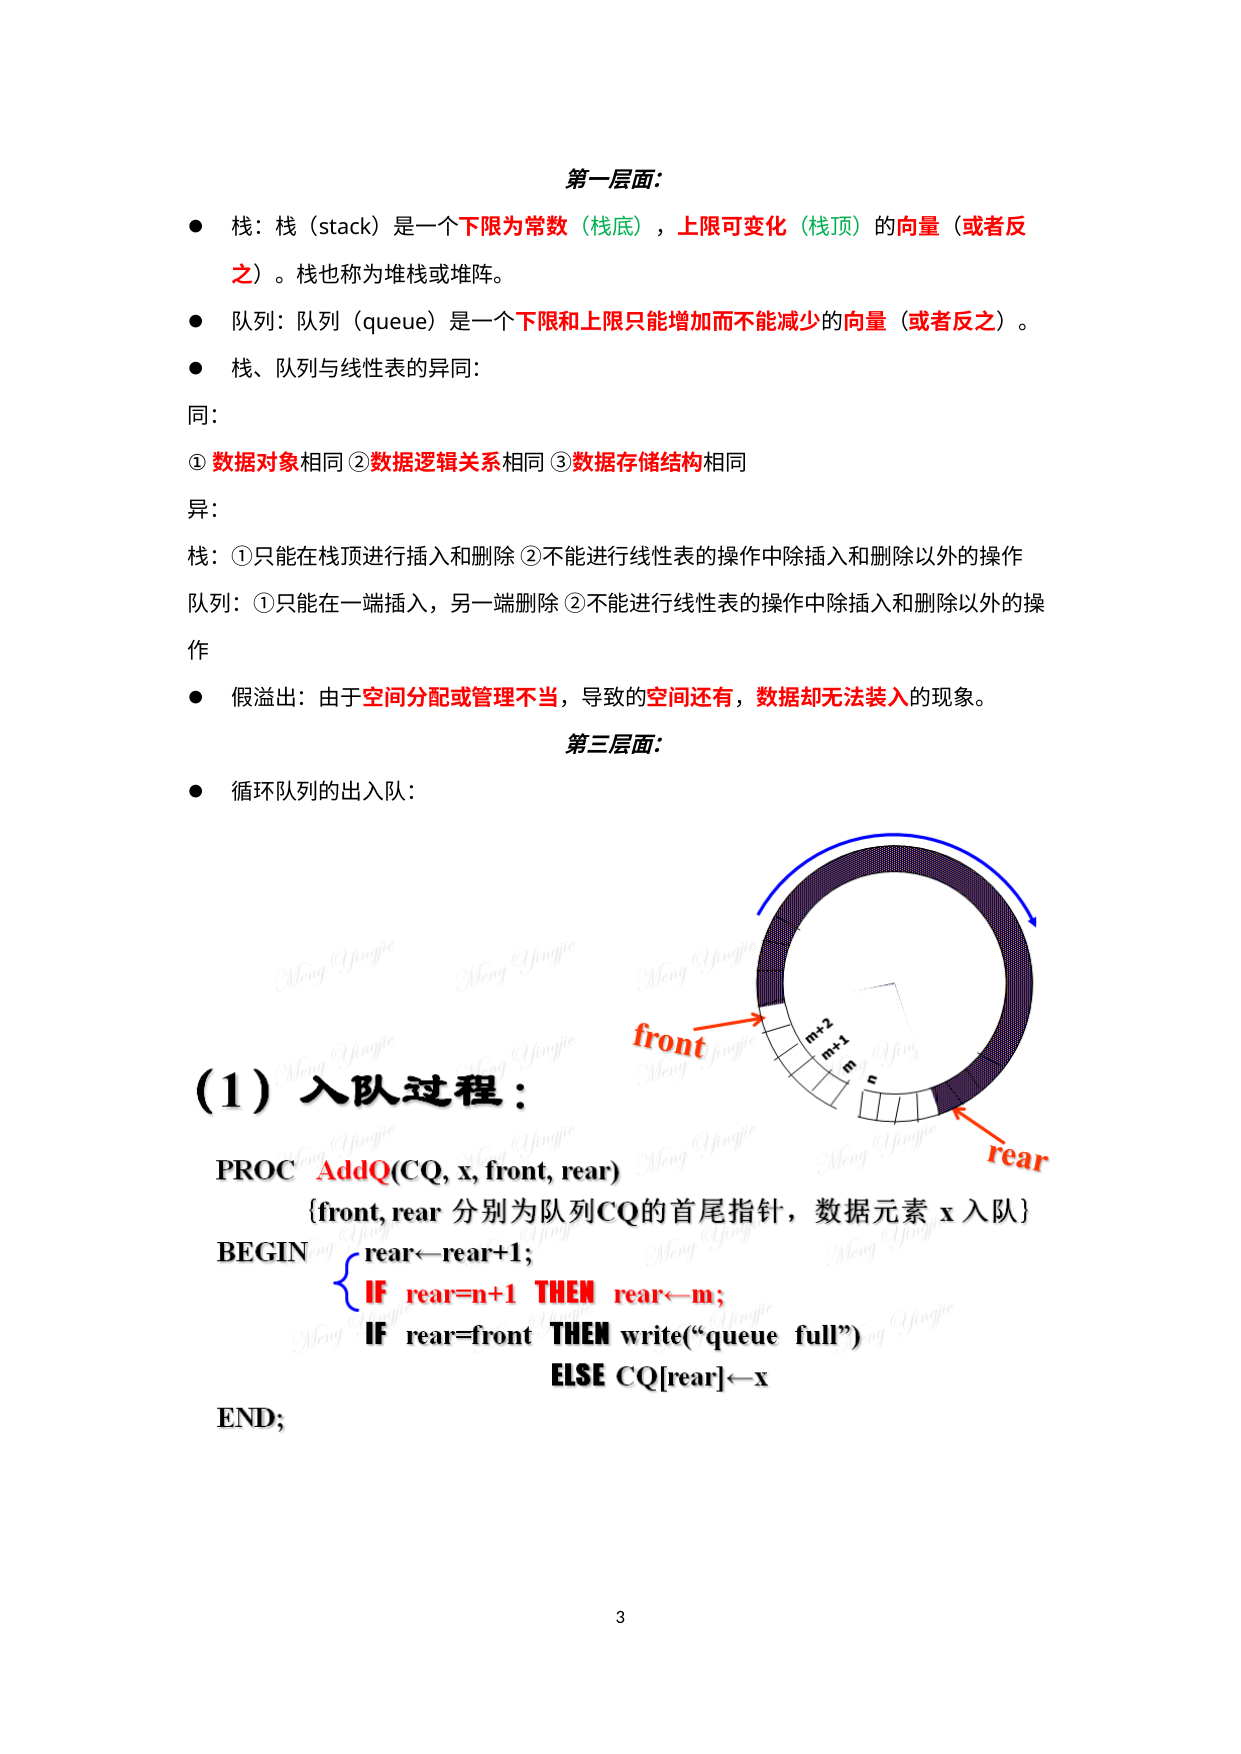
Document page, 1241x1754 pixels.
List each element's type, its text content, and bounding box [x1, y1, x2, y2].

list 栈：栈（stack）是一个下限为常数（栈底），上限可变化（栈顶）的向量（或者反之）。栈也称为堆栈或堆阵。 [187, 209, 1053, 289]
text 队列：①只能在一端插入，另一端删除 ②不能进行线性表的操作中除插入和删除以外的操作 [187, 585, 1053, 665]
list 循环队列的出入队： [187, 774, 1053, 806]
text ① 数据对象相同 ②数据逻辑关系相同 ③数据存储结构相同 [187, 444, 1053, 477]
text 异： [187, 491, 1053, 524]
text 同： [187, 397, 1053, 430]
text 第三层面： [187, 727, 1053, 759]
picture [187, 820, 1053, 1434]
text 栈：①只能在栈顶进行插入和删除 ②不能进行线性表的操作中除插入和删除以外的操作 [187, 538, 1053, 571]
list 栈、队列与线性表的异同： [187, 350, 1053, 383]
text 第一层面： [187, 162, 1053, 194]
list 假溢出：由于空间分配或管理不当，导致的空间还有，数据却无法装入的现象。 [187, 680, 1053, 712]
list 队列：队列（queue）是一个下限和上限只能增加而不能减少的向量（或者反之）。 [187, 303, 1053, 336]
